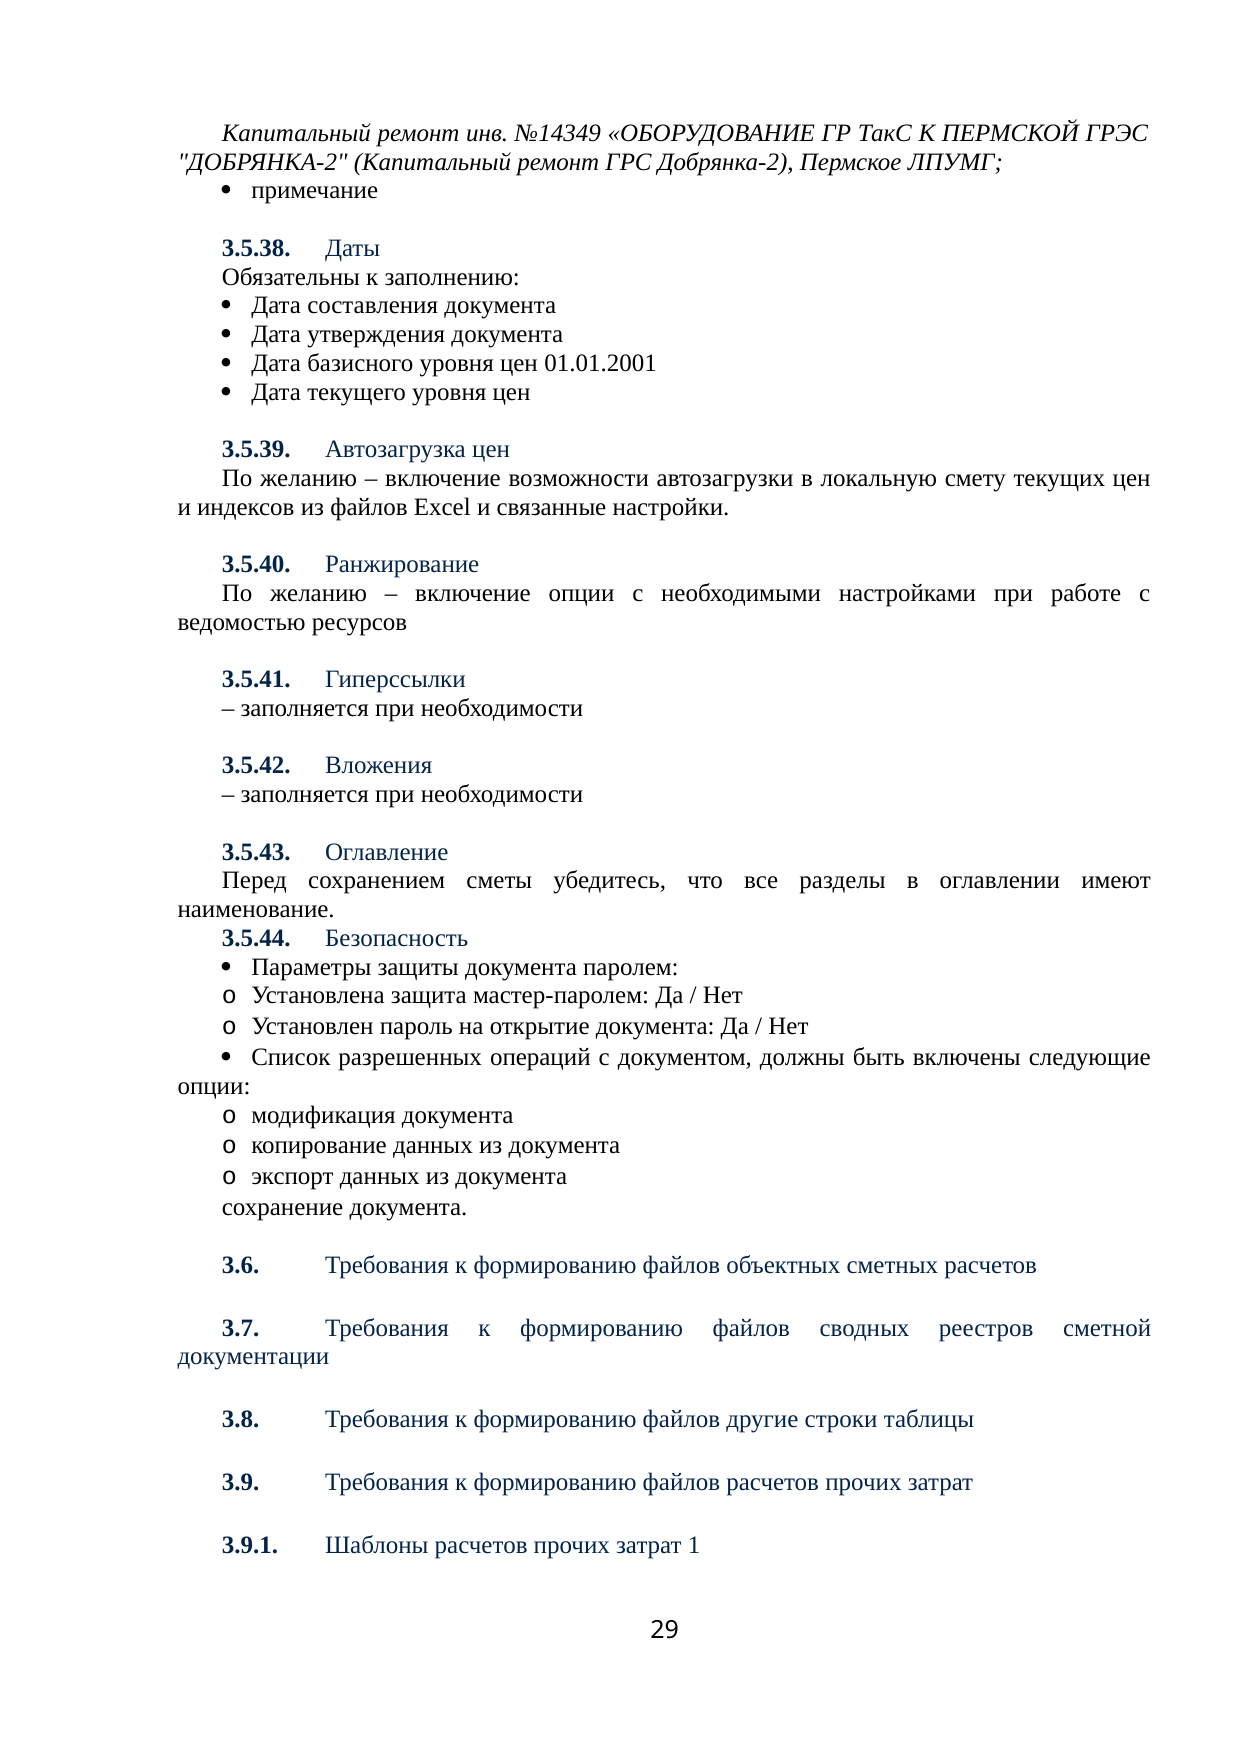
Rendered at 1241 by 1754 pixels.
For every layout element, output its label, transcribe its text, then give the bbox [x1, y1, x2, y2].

list Капитальный ремонт инв. №14349 «ОБОРУДОВАНИЕ ГР ТакС К ПЕРМСКОЙ ГРЭС "ДОБРЯНКА-2" (Капитальный ремонт ГРС Добрянка-2), Пермское ЛПУМГ; [177, 118, 1152, 176]
list модификация документа [177, 1100, 1152, 1131]
list Дата составления документа [177, 291, 1152, 319]
subtitle Требования к формированию файлов сводных реестров сметной документации [177, 1313, 1152, 1370]
list Дата утверждения документа [177, 319, 1152, 348]
subtitle Даты [177, 233, 1152, 262]
list Параметры защиты документа паролем: [177, 952, 1152, 981]
list Дата базисного уровня цен 01.01.2001 [177, 348, 1152, 377]
subtitle Безопасность [177, 923, 1152, 952]
list экспорт данных из документа [177, 1161, 1152, 1192]
list – заполняется при необходимости [177, 779, 1152, 808]
subtitle Оглавление [177, 837, 1152, 866]
list копирование данных из документа [177, 1131, 1152, 1161]
subtitle Требования к формированию файлов объектных сметных расчетов [177, 1250, 1152, 1278]
subtitle Требования к формированию файлов расчетов прочих затрат [177, 1467, 1152, 1496]
list – заполняется при необходимости [177, 693, 1152, 722]
list Обязательны к заполнению: [177, 262, 1152, 291]
list Дата текущего уровня цен [177, 377, 1152, 406]
text Перед сохранением сметы убедитесь, что все разделы в оглавлении имеют наименование. [177, 866, 1152, 923]
subtitle Вложения [177, 751, 1152, 779]
list По желанию – включение опции с необходимыми настройками при работе с ведомостью ресурсов [177, 578, 1152, 636]
subtitle Требования к формированию файлов другие строки таблицы [177, 1404, 1152, 1433]
subtitle Автозагрузка цен [177, 434, 1152, 463]
list По желанию – включение возможности автозагрузки в локальную смету текущих цен и индексов из файлов Excel и связанные настройки. [177, 463, 1152, 521]
list сохранение документа. [177, 1192, 1152, 1221]
list Список разрешенных операций с документом, должны быть включены следующие опции: [177, 1042, 1152, 1100]
list примечание [177, 176, 1152, 204]
list Установлен пароль на открытие документа: Да / Нет [177, 1011, 1152, 1042]
subtitle Ранжирование [177, 549, 1152, 578]
subtitle Гиперссылки [177, 664, 1152, 693]
subtitle Шаблоны расчетов прочих затрат 1 [177, 1530, 1152, 1558]
list Установлена защита мастер-паролем: Да / Нет [177, 981, 1152, 1011]
